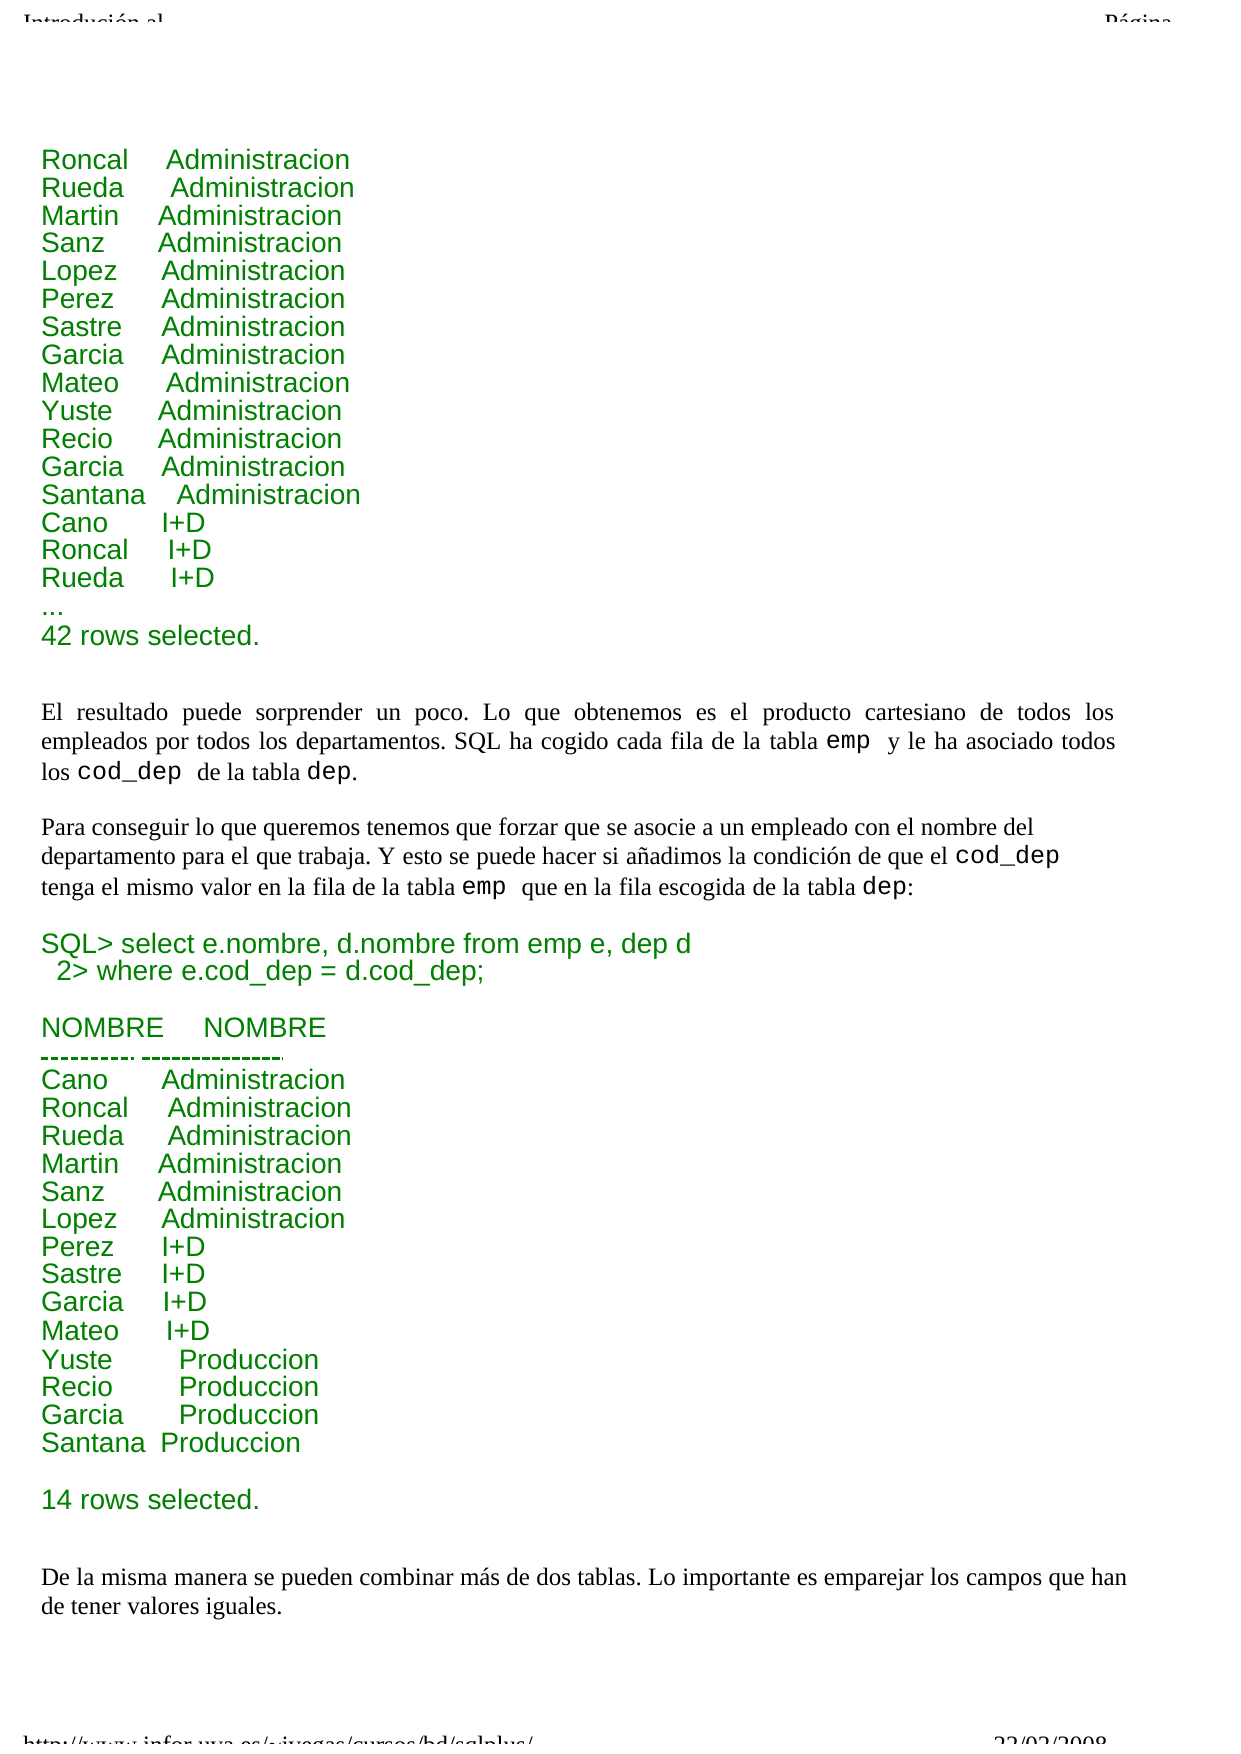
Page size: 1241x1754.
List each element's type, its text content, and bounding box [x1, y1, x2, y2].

text SQL> select e.nombre, d.nombre from emp e, dep d 2> where e.cod_dep = d.cod_dep; [41, 931, 694, 987]
subtitle NOMBRE NOMBRE [41, 1011, 1151, 1044]
text De la misma manera se pueden combinar más de dos tablas. Lo importante es emparejar los campos que han de tener valores iguales. [41, 1562, 1127, 1620]
text Roncal I+D [41, 538, 1151, 564]
text Rueda I+D [41, 564, 1151, 593]
text ... [41, 593, 1151, 621]
text Mateo I+D [41, 1317, 1151, 1346]
text Sastre I+D [41, 1263, 1151, 1289]
text El resultado puede sorprender un poco. Lo que obtenemos es el producto cartesiano de todos los empleados por todos los departamentos. SQL ha cogido cada fila de la tabla emp y le ha asociado todos los cod_dep de la tabla dep. [41, 697, 1115, 788]
text Para conseguir lo que queremos tenemos que forzar que se asocie a un empleado con el nombre del departamento para el que trabaja. Y esto se puede hacer si añadimos la condición de que el cod_dep tenga el mismo valor en la fila de la tabla emp que en la fila escogida de la tabla dep: [41, 812, 1127, 903]
text 42 rows selected. [41, 621, 1151, 651]
text Roncal Administracion Rueda Administracion Martin Administracion Sanz Administracion Lopez Administracion Perez Administracion Sastre Administracion Garcia Administracion Mateo Administracion Yuste Administracion Recio Administracion Garcia Administracion Santana Administracion Cano I+D [41, 147, 363, 538]
text Cano Administracion Roncal Administracion Rueda Administracion Martin Administracion Sanz Administracion Lopez Administracion Perez I+D [41, 1067, 357, 1263]
text 14 rows selected. [41, 1483, 1151, 1515]
text Yuste Produccion Recio Produccion Garcia Produccion Santana Produccion [41, 1347, 319, 1458]
text Garcia I+D [41, 1289, 1151, 1317]
